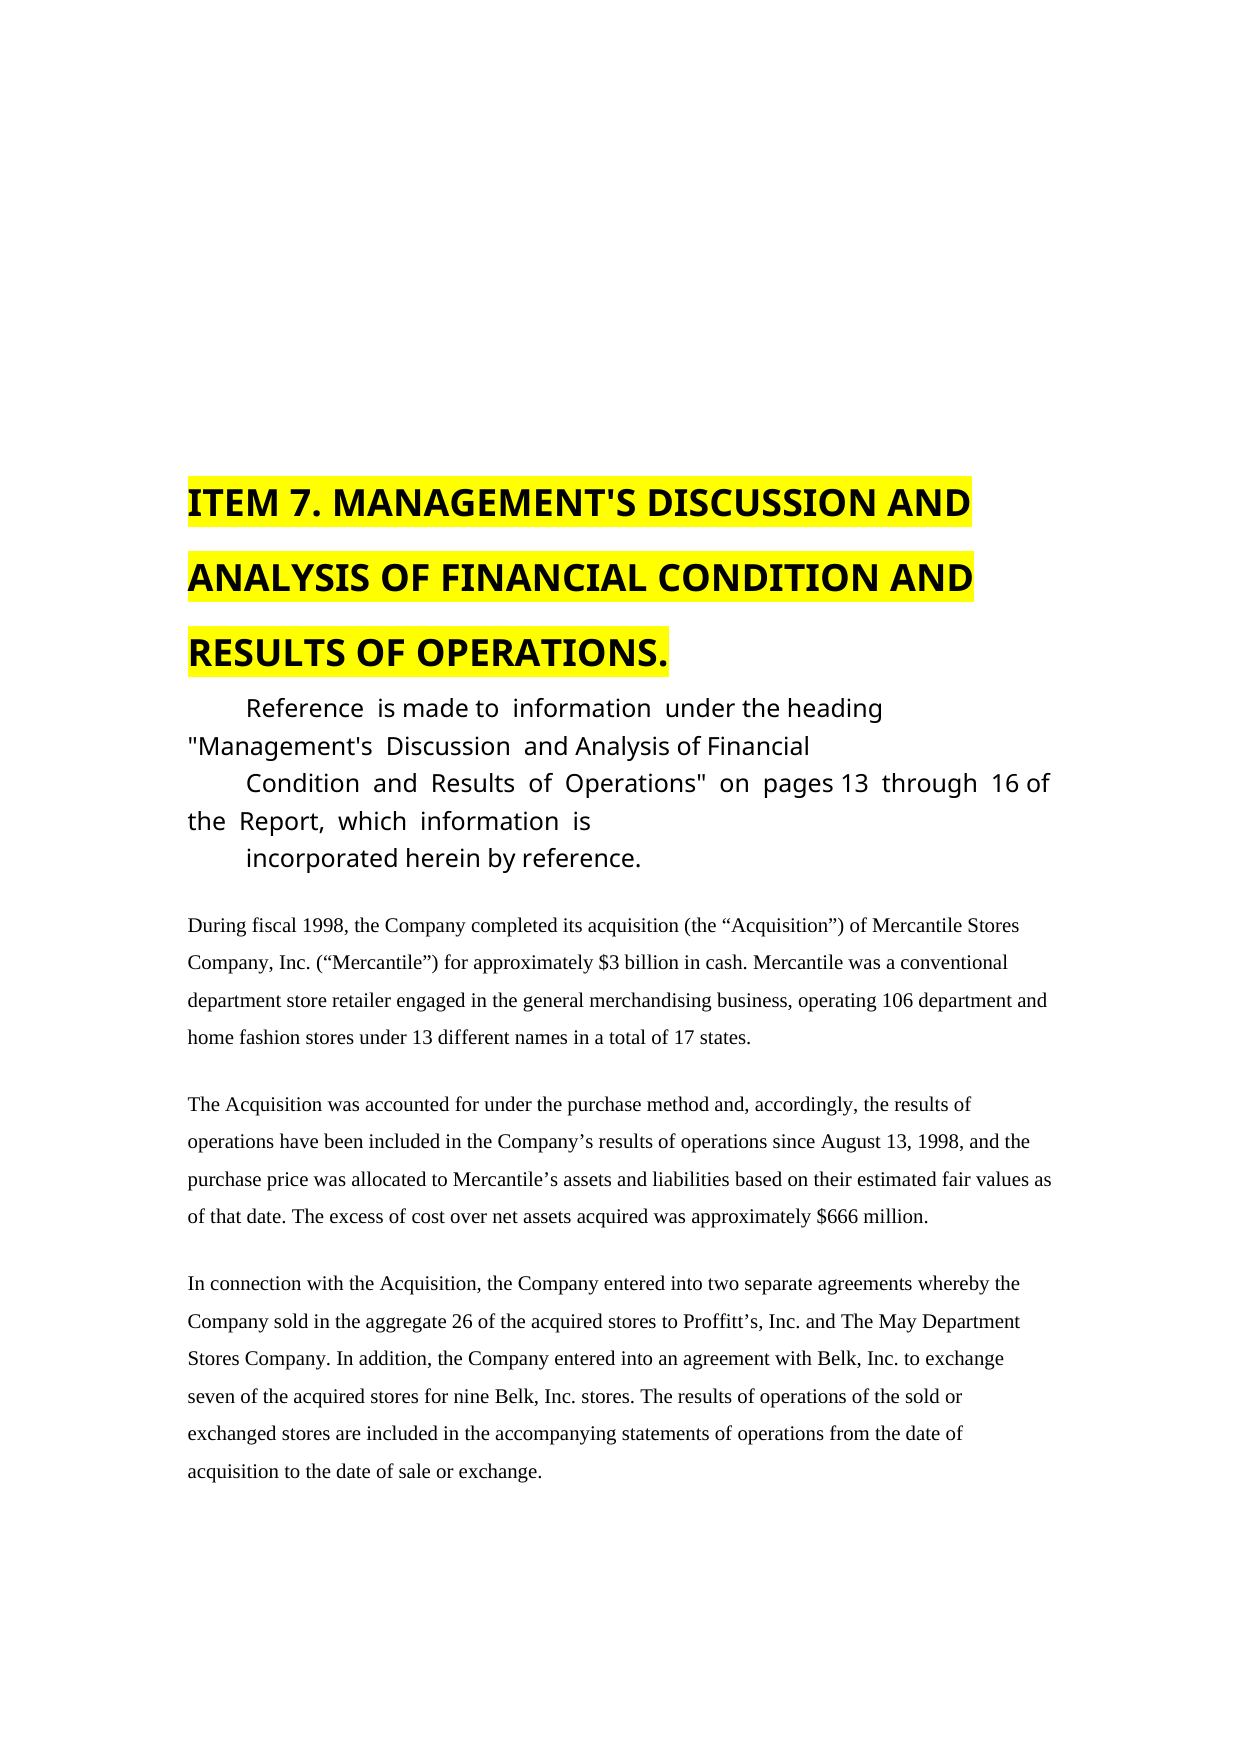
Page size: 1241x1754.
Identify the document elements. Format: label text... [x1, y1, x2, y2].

text ITEM 7. MANAGEMENT'S DISCUSSION AND ANALYSIS OF FINANCIAL CONDITION AND RESULTS OF OPERATIONS. [187, 464, 1053, 689]
text Reference is made to information under the heading "Management's Discussion and Analysis of Financial [187, 689, 1053, 764]
text During fiscal 1998, the Company completed its acquisition (the “Acquisition”) of Mercantile Stores Company, Inc. (“Mercantile”) for approximately $3 billion in cash. Mercantile was a conventional department store retailer engaged in the general merchandising business, operating 106 department and home fashion stores under 13 different names in a total of 17 states. [187, 906, 1053, 1056]
text The Acquisition was accounted for under the purchase method and, accordingly, the results of operations have been included in the Company’s results of operations since August 13, 1998, and the purchase price was allocated to Mercantile’s assets and liabilities based on their estimated fair values as of that date. The excess of cost over net assets acquired was approximately $666 million. [187, 1085, 1053, 1235]
text In connection with the Acquisition, the Company entered into two separate agreements whereby the Company sold in the aggregate 26 of the acquired stores to Proffitt’s, Inc. and The May Department Stores Company. In addition, the Company entered into an agreement with Belk, Inc. to exchange seven of the acquired stores for nine Belk, Inc. stores. The results of operations of the sold or exchanged stores are included in the accompanying statements of operations from the date of acquisition to the date of sale or exchange. [187, 1264, 1053, 1489]
text incorporated herein by reference. [187, 839, 1053, 877]
text Condition and Results of Operations" on pages 13 through 16 of the Report, which information is [187, 764, 1053, 839]
